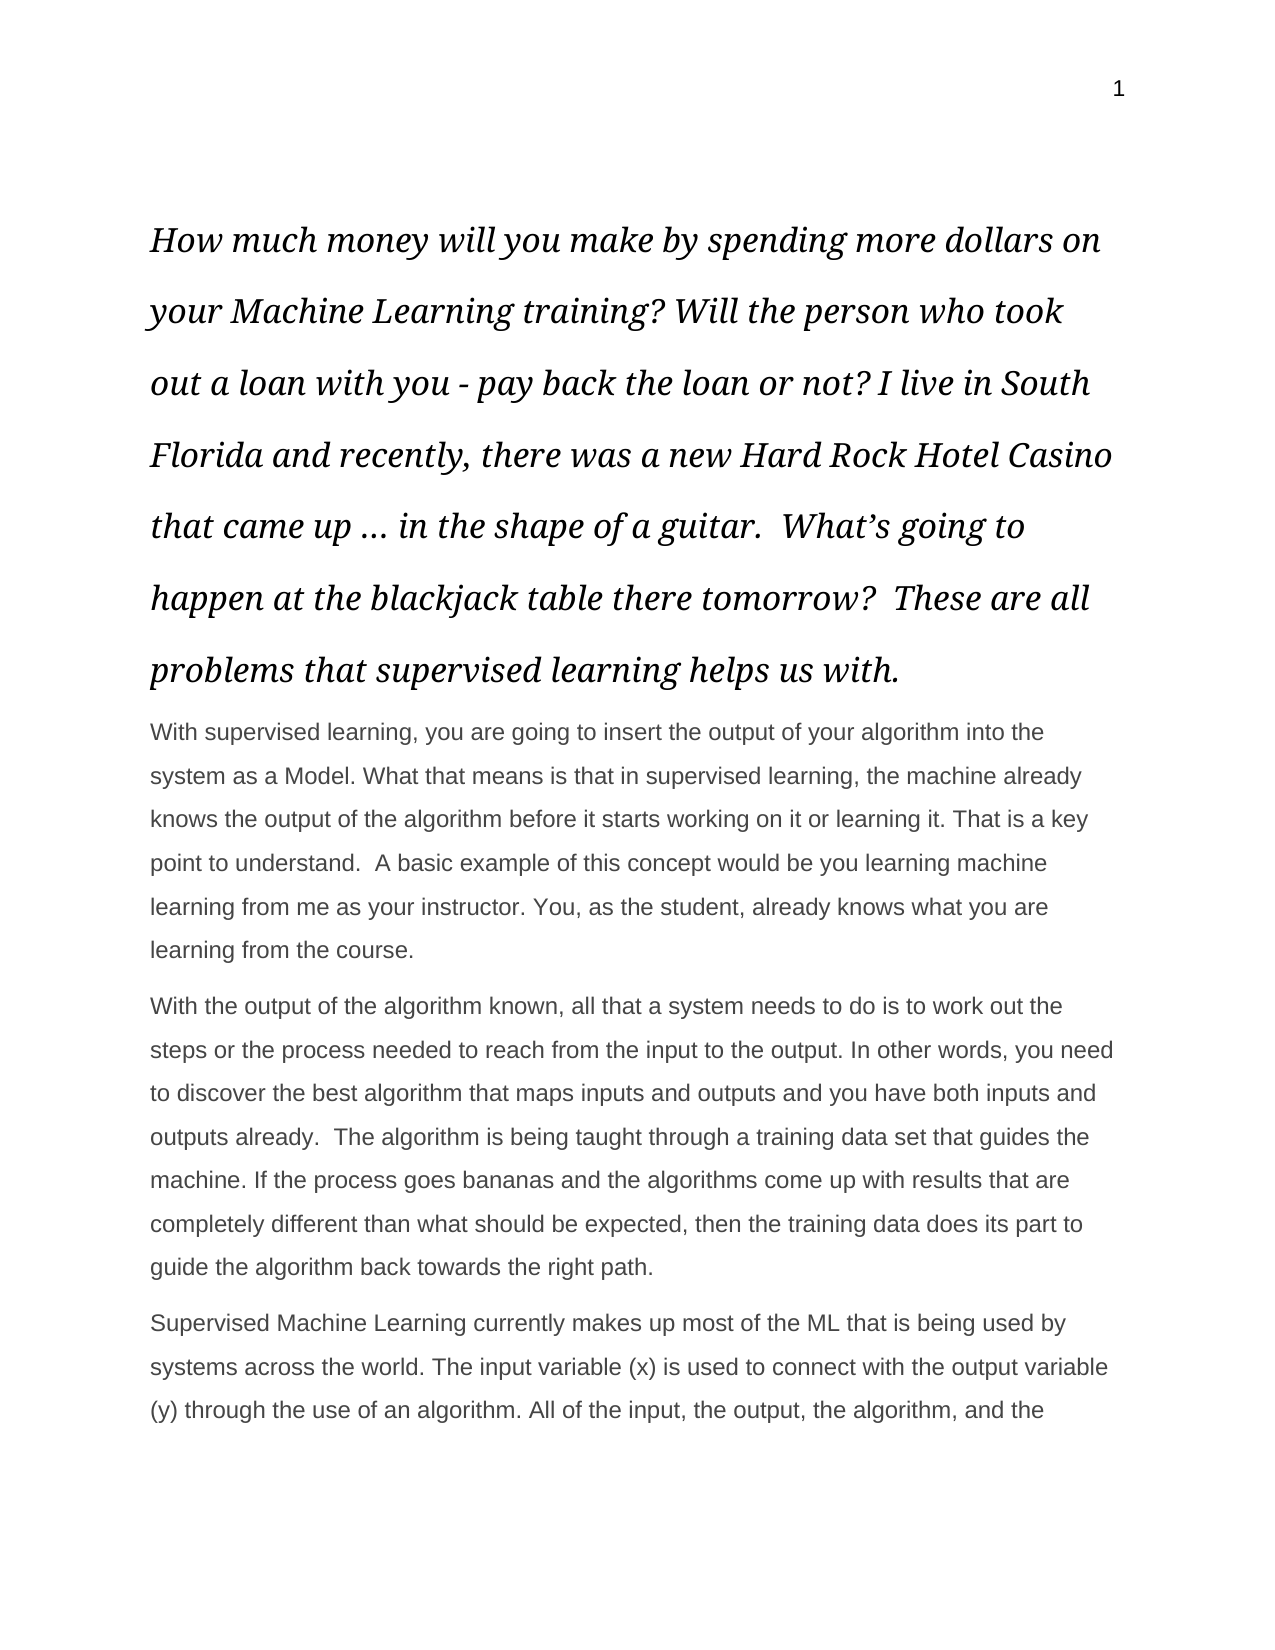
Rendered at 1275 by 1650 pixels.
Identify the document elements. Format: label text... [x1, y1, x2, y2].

text With supervised learning, you are going to insert the output of your algorithm into the system as a Model. What that means is that in supervised learning, the machine already knows the output of the algorithm before it starts working on it or learning it. That is a key point to understand. A basic example of this concept would be you learning machine learning from me as your instructor. You, as the student, already knows what you are learning from the course. [150, 718, 1125, 964]
text How much money will you make by spending more dollars on your Machine Learning training? Will the person who took out a loan with you - pay back the loan or not? I live in South Florida and recently, there was a new Hard Rock Hotel Casino that came up … in the shape of a guitar. What’s going to happen at the blackjack table there tomorrow? These are all problems that supervised learning helps us with. [150, 217, 1125, 692]
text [150, 1309, 1125, 1424]
text With the output of the algorithm known, all that a system needs to do is to work out the steps or the process needed to reach from the input to the output. In other words, you need to discover the best algorithm that maps inputs and outputs and you have both inputs and outputs already. The algorithm is being taught through a training data set that guides the machine. If the process goes bananas and the algorithms come up with results that are completely different than what should be expected, then the training data does its part to guide the algorithm back towards the right path. [150, 992, 1125, 1281]
